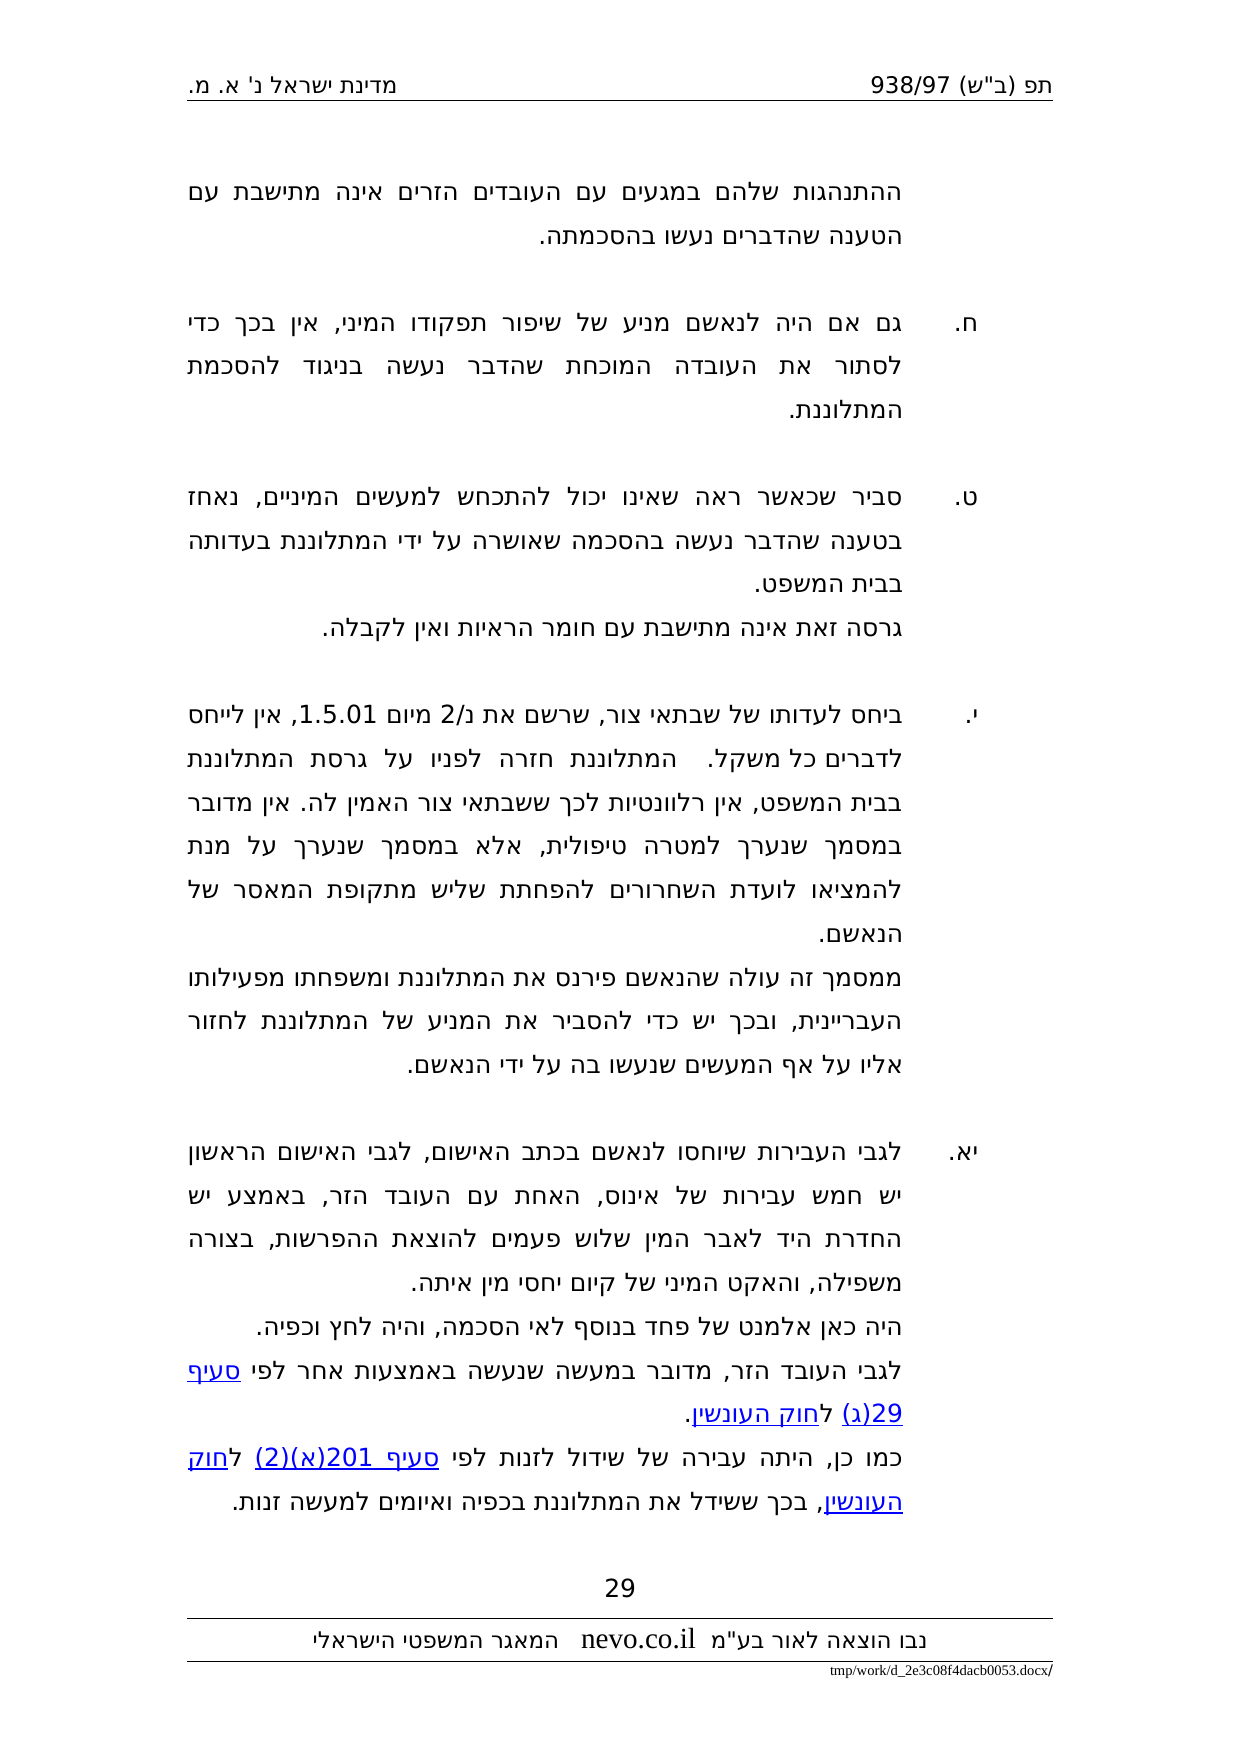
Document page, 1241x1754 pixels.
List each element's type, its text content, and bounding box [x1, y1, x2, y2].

text ח. גם אם היה לנאשם מניע של שיפור תפקודו המיני, אין בכך כדי לסתור את העובדה המוכחת שהדבר נעשה בניגוד להסכמת המתלוננת. [187, 308, 978, 424]
text ההתנהגות שלהם במגעים עם העובדים הזרים אינה מתישבת עם הטענה שהדברים נעשו בהסכמתה. [187, 177, 903, 250]
text כמו כן, היתה עבירה של שידול לזנות לפי סעיף 201(א)(2) לחוק העונשין, בכך ששידל את המתלוננת בכפיה ואיומים למעשה זנות. [187, 1443, 978, 1516]
text לגבי העובד הזר, מדובר במעשה שנעשה באמצעות אחר לפי סעיף 29(ג) לחוק העונשין. [187, 1356, 978, 1429]
text ממסמך זה עולה שהנאשם פירנס את המתלוננת ומשפחתו מפעילותו העבריינית, ובכך יש כדי להסביר את המניע של המתלוננת לחזור אליו על אף המעשים שנעשו בה על ידי הנאשם. [187, 963, 978, 1079]
text ט. סביר שכאשר ראה שאינו יכול להתכחש למעשים המיניים, נאחז בטענה שהדבר נעשה בהסכמה שאושרה על ידי המתלוננת בעדותה בבית המשפט. [187, 482, 978, 599]
text היה כאן אלמנט של פחד בנוסף לאי הסכמה, והיה לחץ וכפיה. [187, 1312, 978, 1341]
text גרסה זאת אינה מתישבת עם חומר הראיות ואין לקבלה. [187, 613, 978, 643]
text יא. לגבי העבירות שיוחסו לנאשם בכתב האישום, לגבי האישום הראשון יש חמש עבירות של אינוס, האחת עם העובד הזר, באמצע יש החדרת היד לאבר המין שלוש פעמים להוצאת ההפרשות, בצורה משפילה, והאקט המיני של קיום יחסי מין איתה. [187, 1137, 978, 1298]
text י. ביחס לעדותו של שבתאי צור, שרשם את נ/2 מיום 1.5.01, אין לייחס לדברים כל משקל. המתלוננת חזרה לפניו על גרסת המתלוננת בבית המשפט, אין רלוונטיות לכך ששבתאי צור האמין לה. אין מדובר במסמך שנערך למטרה טיפולית, אלא במסמך שנערך על מנת להמציאו לועדת השחרורים להפחתת שליש מתקופת המאסר של הנאשם. [187, 700, 978, 948]
